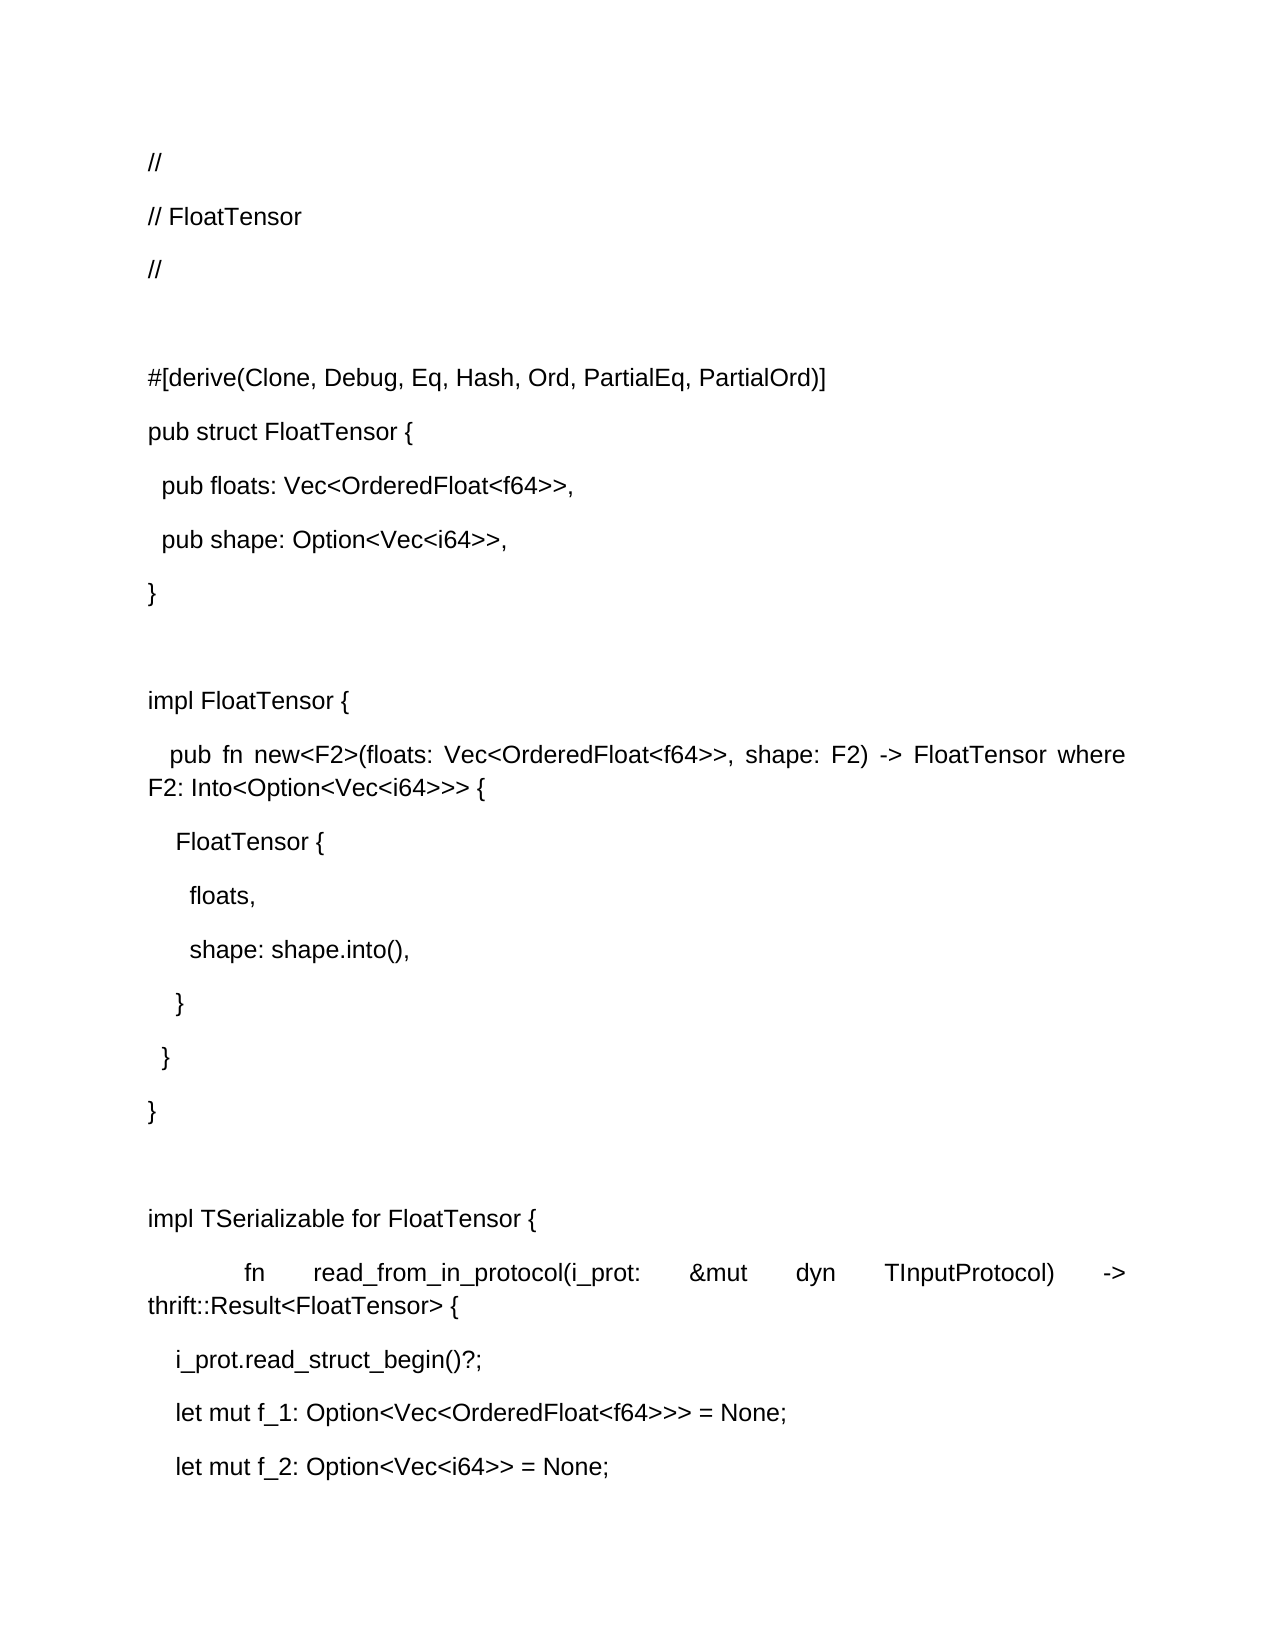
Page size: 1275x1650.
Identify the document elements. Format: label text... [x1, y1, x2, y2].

text pub fn new<F2>(floats: Vec<OrderedFloat<f64>>, shape: F2) -> FloatTensor where F2: Into<Option<Vec<i64>>> { [148, 740, 1127, 802]
text // FloatTensor [148, 201, 1127, 230]
text } [148, 988, 1127, 1017]
text pub struct FloatTensor { [148, 417, 1127, 446]
text floats, [148, 881, 1127, 909]
text #[derive(Clone, Debug, Eq, Hash, Ord, PartialEq, PartialOrd)] [148, 363, 1127, 392]
text pub floats: Vec<OrderedFloat<f64>>, [148, 471, 1127, 499]
text } [148, 1042, 1127, 1071]
text // [148, 148, 1127, 176]
text } [148, 1096, 1127, 1125]
text let mut f_2: Option<Vec<i64>> = None; [148, 1452, 1127, 1481]
text shape: shape.into(), [148, 934, 1127, 963]
text pub shape: Option<Vec<i64>>, [148, 524, 1127, 553]
text } [148, 578, 1127, 607]
text // [148, 255, 1127, 284]
text fn read_from_in_protocol(i_prot: &mut dyn TInputProtocol) -> thrift::Result<FloatTensor> { [148, 1258, 1127, 1319]
text FloatTensor { [148, 827, 1127, 856]
text i_prot.read_struct_begin()?; [148, 1344, 1127, 1373]
text impl FloatTensor { [148, 686, 1127, 715]
text impl TSerializable for FloatTensor { [148, 1204, 1127, 1233]
text let mut f_1: Option<Vec<OrderedFloat<f64>>> = None; [148, 1398, 1127, 1427]
